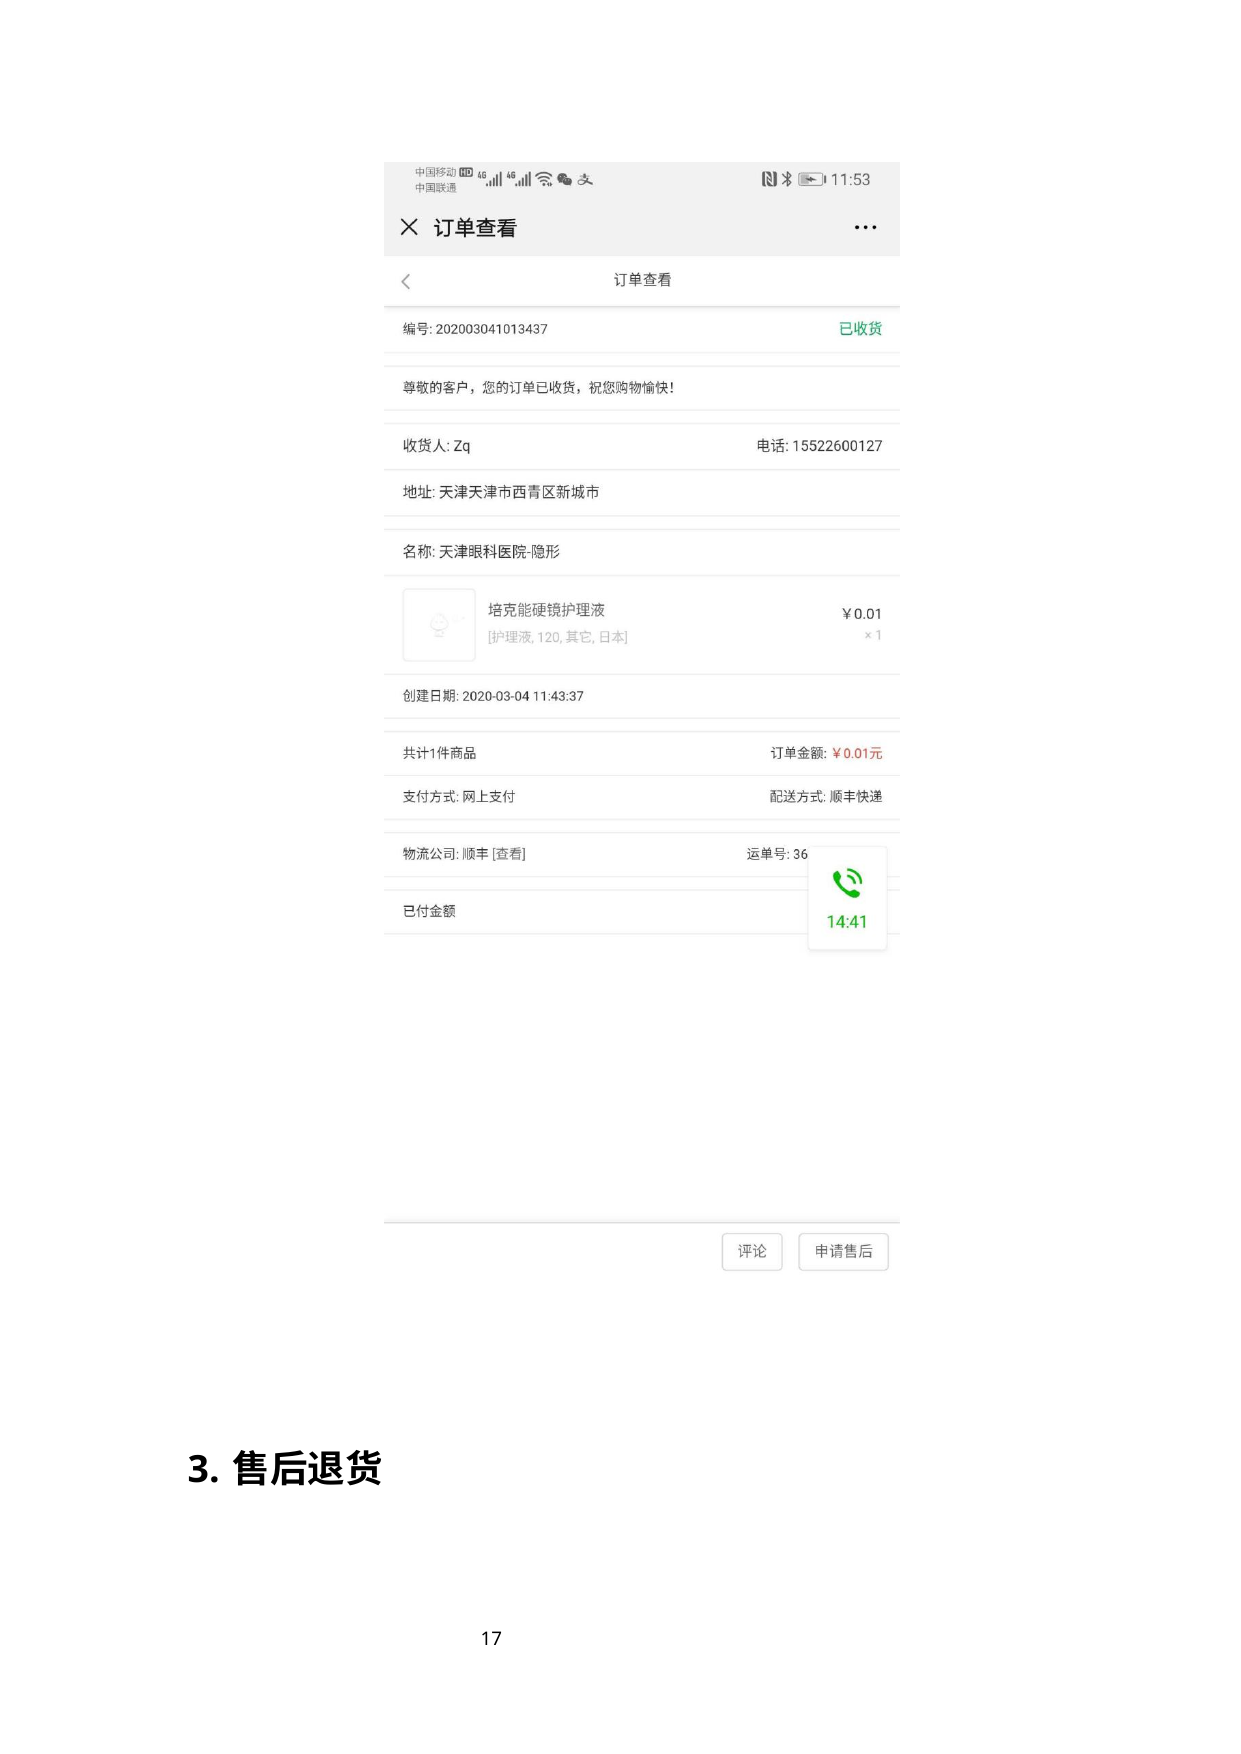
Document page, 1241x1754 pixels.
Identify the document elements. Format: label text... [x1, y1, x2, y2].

picture [384, 162, 900, 1279]
subtitle 售后退货 [187, 1434, 1053, 1499]
